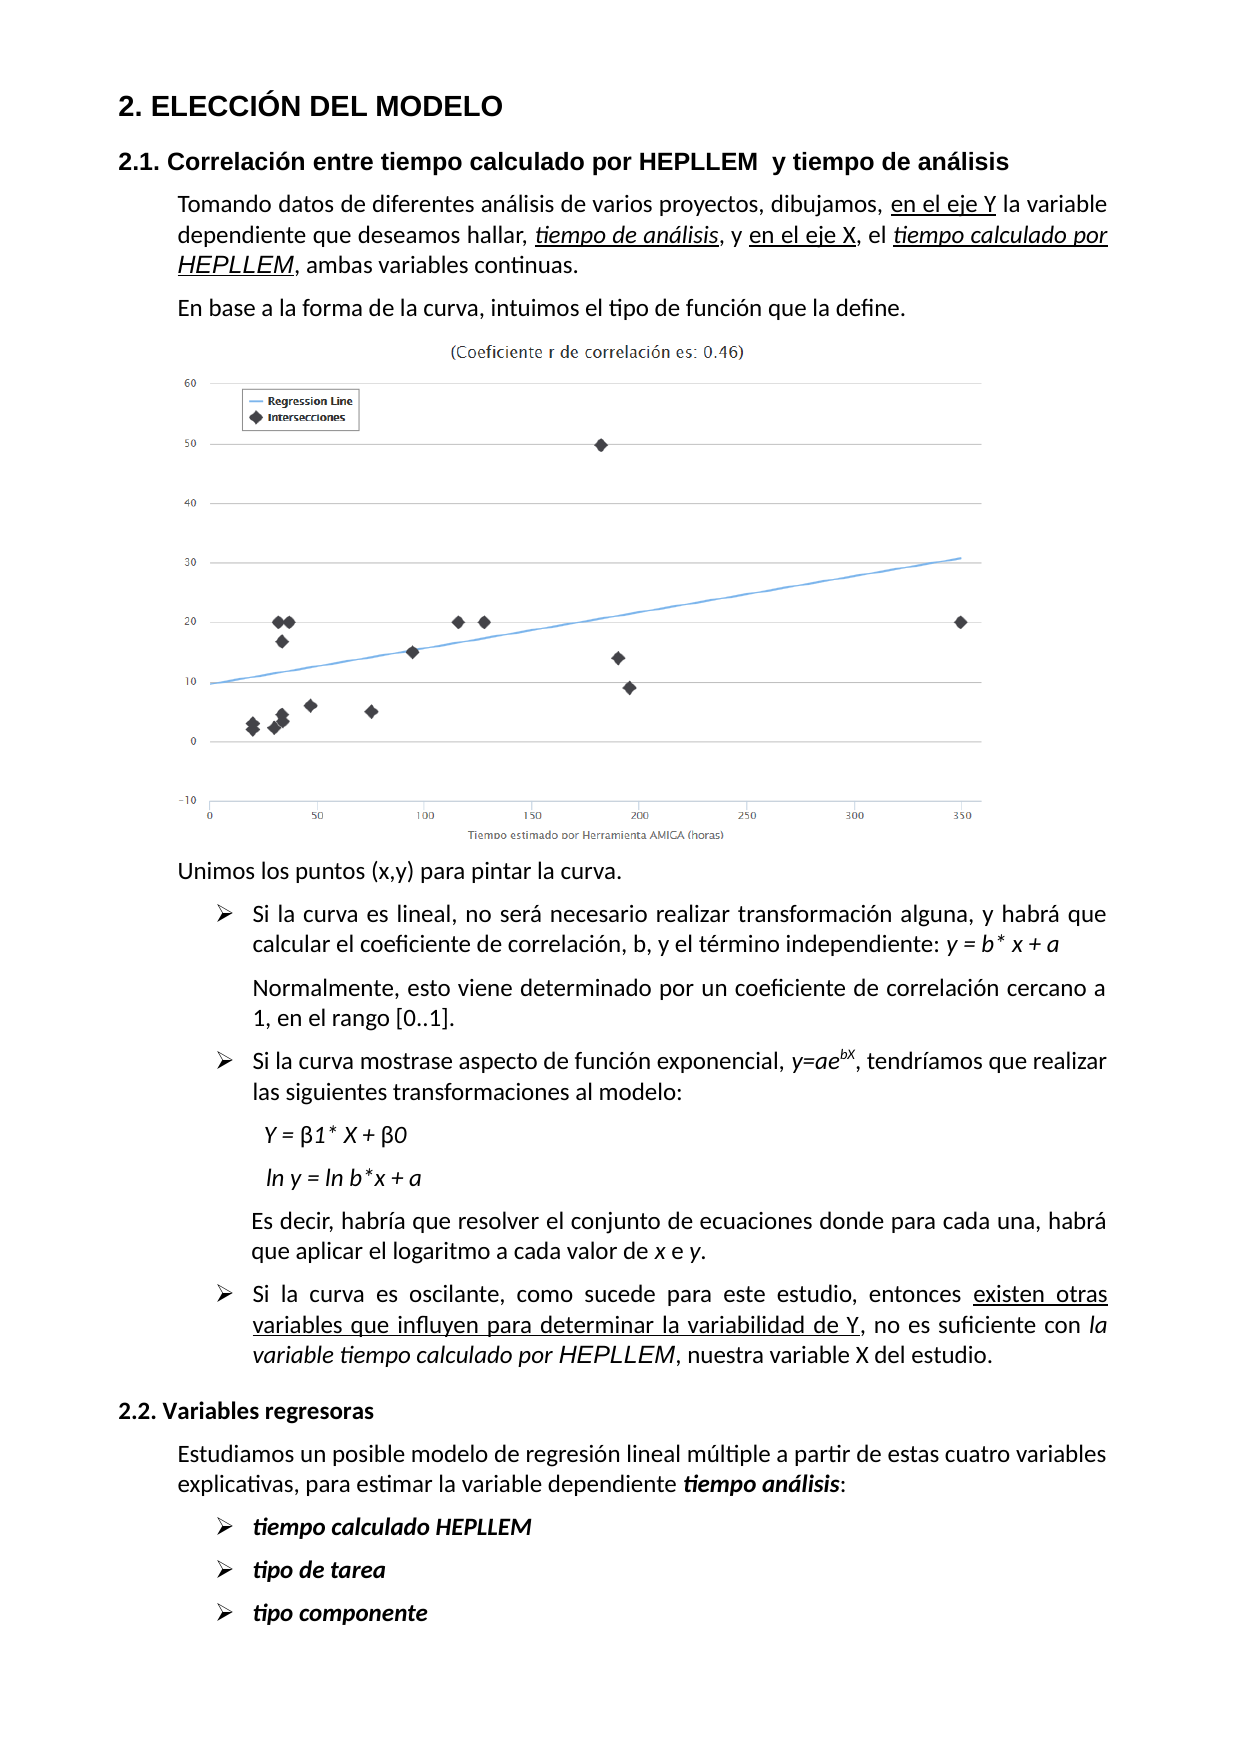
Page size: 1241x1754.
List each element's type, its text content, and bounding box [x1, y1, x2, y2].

subtitle ELECCIÓN DEL MODELO [118, 89, 1107, 122]
text ln y = ln b*x + a [200, 1162, 1107, 1192]
subtitle Correlación entre tiempo calculado por HEPLLEM y tiempo de análisis [118, 147, 1107, 176]
list tipo de tarea [215, 1554, 1107, 1585]
list Si la curva mostrase aspecto de función exponencial, y=aebX, tendríamos que realizar las siguientes transformaciones al modelo: [215, 1045, 1107, 1106]
text Normalmente, esto viene determinado por un coeficiente de correlación cercano a 1, en el rango [0..1]. [252, 972, 1107, 1033]
text En base a la forma de la curva, intuimos el tipo de función que la define. [177, 292, 1107, 323]
text Estudiamos un posible modelo de regresión lineal múltiple a partir de estas cuatro variables explicativas, para estimar la variable dependiente tiempo análisis: [177, 1438, 1107, 1499]
list tipo componente [215, 1597, 1107, 1628]
text Es decir, habría que resolver el conjunto de ecuaciones donde para cada una, habrá que aplicar el logaritmo a cada valor de x e y. [251, 1205, 1107, 1266]
text Tomando datos de diferentes análisis de varios proyectos, dibujamos, en el eje Y la variable dependiente que deseamos hallar, tiempo de análisis, y en el eje X, el tiempo calculado por HEPLLEM, ambas variables continuas. [177, 188, 1107, 280]
list Si la curva es oscilante, como sucede para este estudio, entonces existen otras variables que influyen para determinar la variabilidad de Y, no es suficiente con la variable tiempo calculado por HEPLLEM, nuestra variable X del estudio. [215, 1278, 1107, 1370]
text Unimos los puntos (x,y) para pintar la curva. [177, 855, 1107, 886]
picture [177, 335, 990, 843]
list tiempo calculado HEPLLEM [215, 1511, 1107, 1542]
list Si la curva es lineal, no será necesario realizar transformación alguna, y habrá que calcular el coeficiente de correlación, b, y el término independiente: y = b* x + a [215, 898, 1107, 959]
text Y = β1* X + β0 [252, 1119, 1107, 1149]
subtitle Variables regresoras [118, 1395, 1107, 1425]
